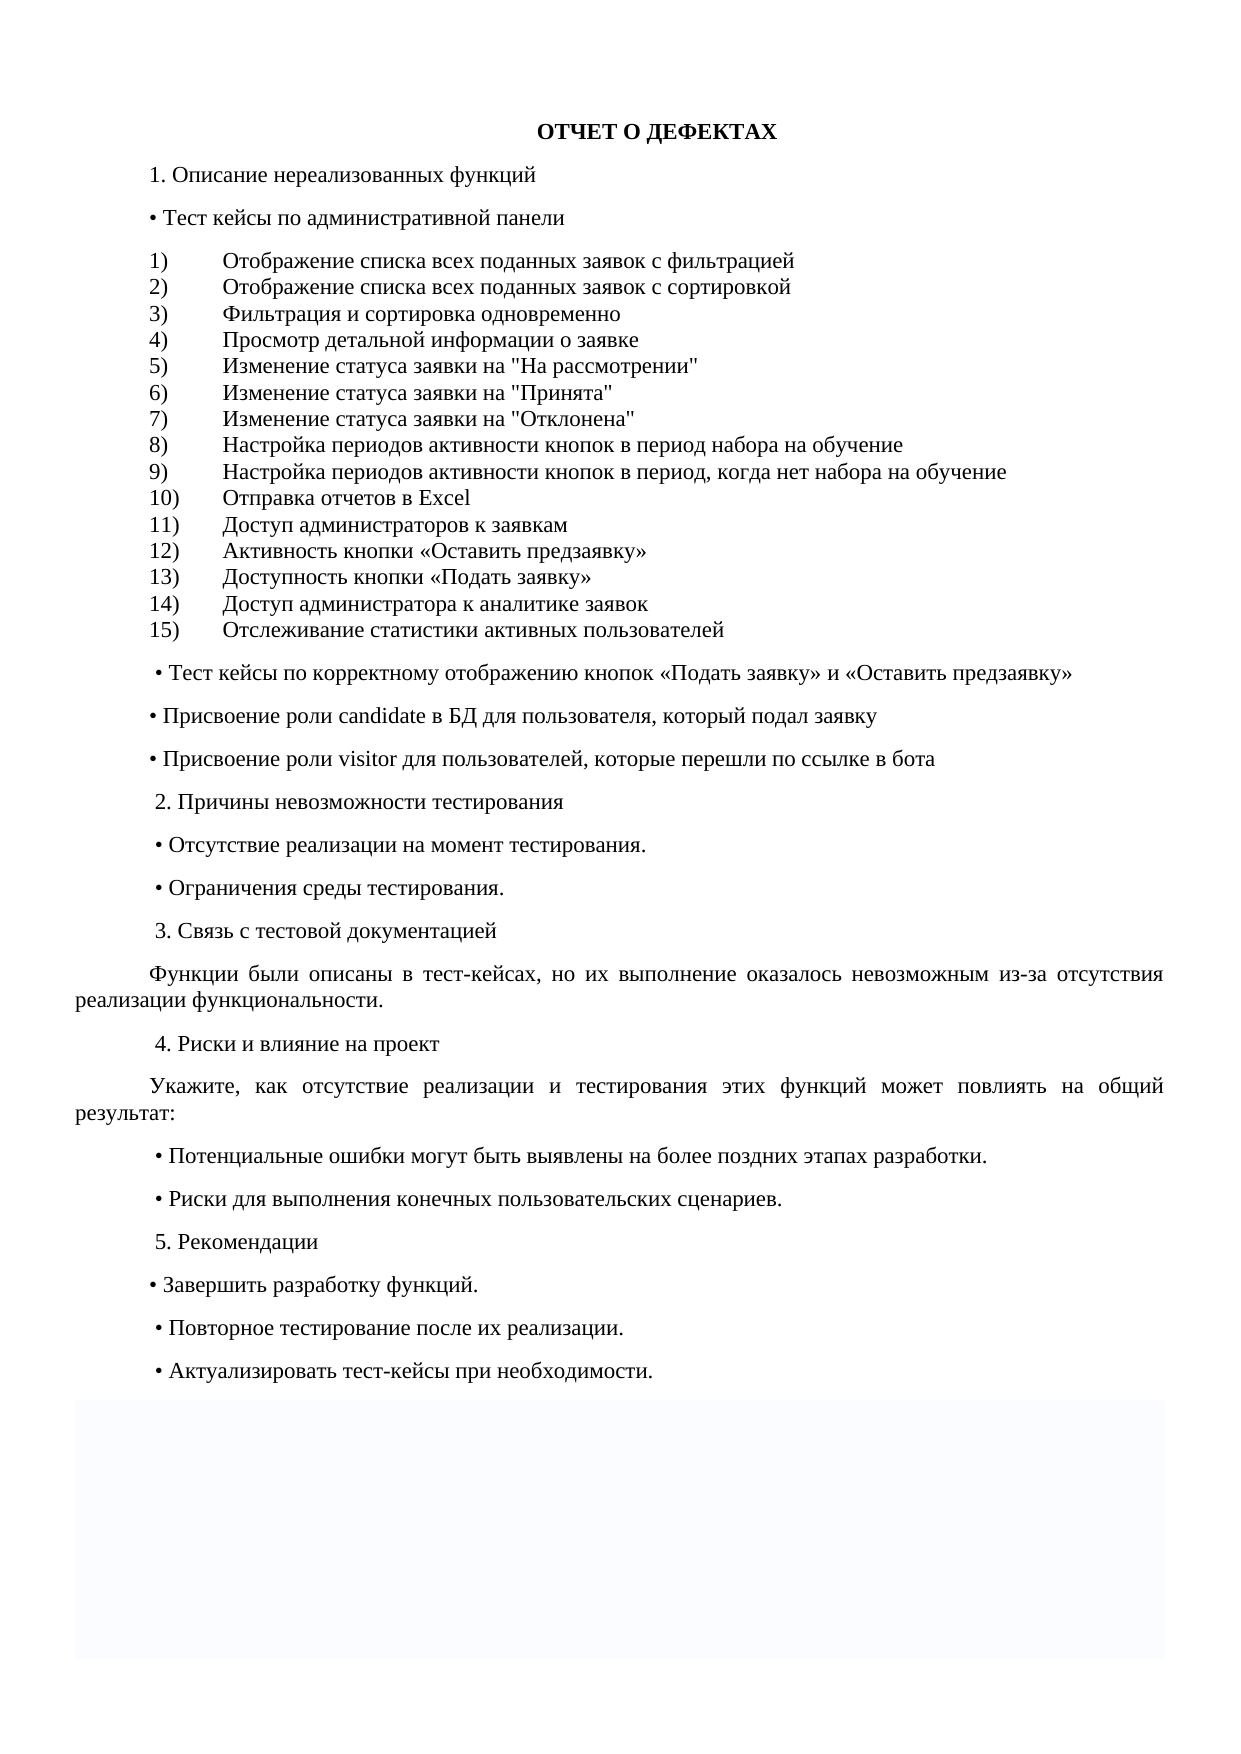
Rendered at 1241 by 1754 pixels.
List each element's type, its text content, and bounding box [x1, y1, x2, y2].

list Отображение списка всех поданных заявок с фильтрацией [75, 247, 1165, 273]
list Отправка отчетов в Excel [75, 484, 1165, 511]
text • Повторное тестирование после их реализации. [75, 1314, 1165, 1340]
text 1. Описание нереализованных функций [75, 161, 1165, 187]
text Функции были описаны в тест-кейсах, но их выполнение оказалось невозможным из-за отсутствия реализации функциональности. [75, 960, 1165, 1013]
list Доступ администратора к аналитике заявок [75, 590, 1165, 616]
list Доступность кнопки «Подать заявку» [75, 563, 1165, 590]
list Доступ администраторов к заявкам [75, 511, 1165, 537]
text • Риски для выполнения конечных пользовательских сценариев. [75, 1185, 1165, 1211]
list Отслеживание статистики активных пользователей [75, 616, 1165, 642]
list Фильтрация и сортировка одновременно [75, 300, 1165, 326]
text Укажите, как отсутствие реализации и тестирования этих функций может повлиять на общий результат: [75, 1073, 1165, 1125]
text 3. Связь с тестовой документацией [75, 917, 1165, 943]
text • Тест кейсы по корректному отображению кнопок «Подать заявку» и «Оставить предзаявку» [75, 659, 1165, 685]
list Изменение статуса заявки на "Принята" [75, 379, 1165, 405]
list Отображение списка всех поданных заявок с сортировкой [75, 273, 1165, 300]
list Активность кнопки «Оставить предзаявку» [75, 537, 1165, 563]
text • Присвоение роли visitor для пользователей, которые перешли по ссылке в бота [75, 745, 1165, 771]
text • Присвоение роли candidate в БД для пользователя, который подал заявку [75, 702, 1165, 728]
text • Потенциальные ошибки могут быть выявлены на более поздних этапах разработки. [75, 1142, 1165, 1168]
list Настройка периодов активности кнопок в период набора на обучение [75, 432, 1165, 458]
list Настройка периодов активности кнопок в период, когда нет набора на обучение [75, 458, 1165, 484]
text • Отсутствие реализации на момент тестирования. [75, 831, 1165, 857]
text 4. Риски и влияние на проект [75, 1029, 1165, 1056]
text • Завершить разработку функций. [75, 1271, 1165, 1297]
list Изменение статуса заявки на "Отклонена" [75, 405, 1165, 432]
text • Ограничения среды тестирования. [75, 874, 1165, 901]
text 5. Рекомендации [75, 1228, 1165, 1254]
text 2. Причины невозможности тестирования [75, 788, 1165, 814]
text • Тест кейсы по административной панели [75, 204, 1165, 230]
list Изменение статуса заявки на "На рассмотрении" [75, 352, 1165, 379]
text • Актуализировать тест-кейсы при необходимости. [75, 1357, 1165, 1383]
text ОТЧЕТ О ДЕФЕКТАХ [75, 118, 1165, 144]
list Просмотр детальной информации о заявке [75, 326, 1165, 352]
